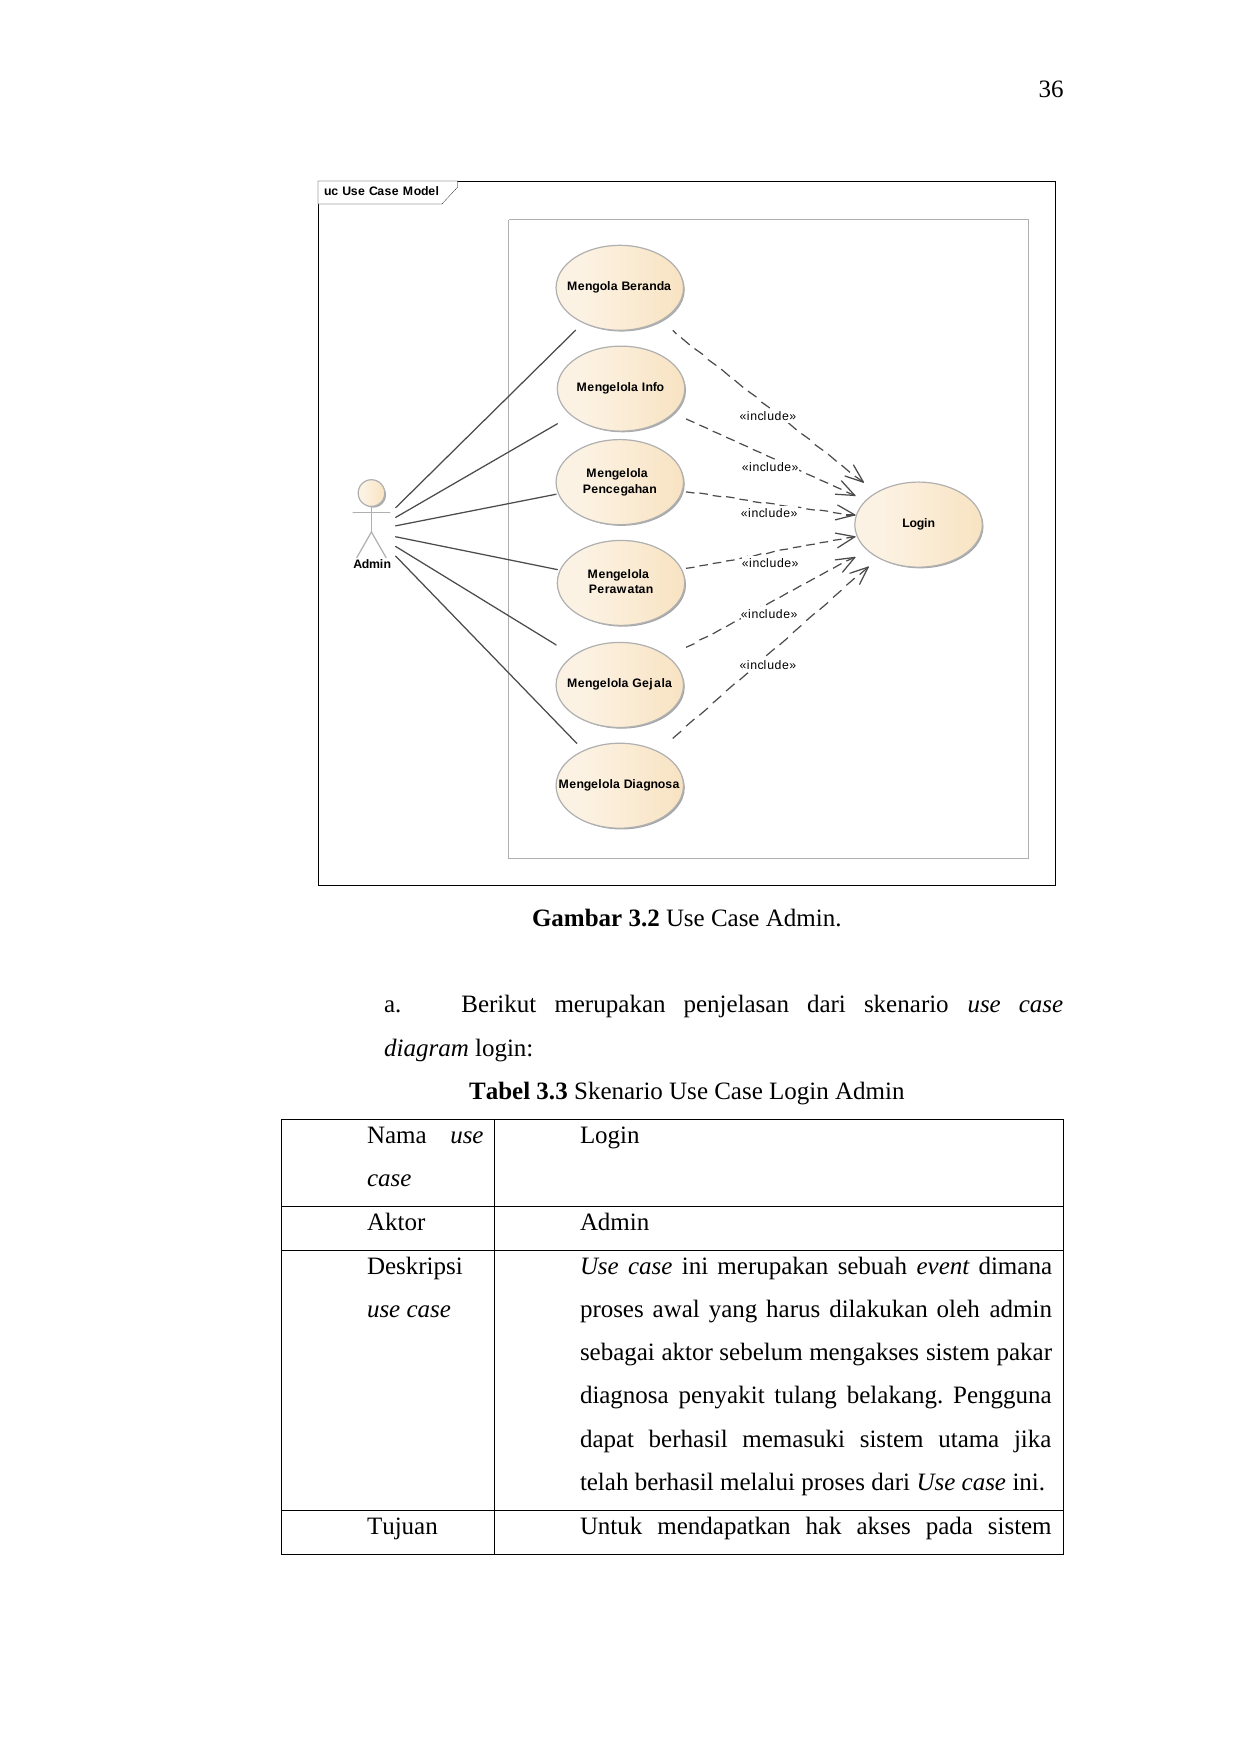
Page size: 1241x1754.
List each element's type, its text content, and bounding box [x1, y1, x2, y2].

table_cell Use case ini merupakan sebuah event dimana proses awal yang harus dilakukan oleh admin sebagai aktor sebelum mengakses sistem pakar diagnosa penyakit tulang belakang. Pengguna dapat berhasil memasuki sistem utama jika telah berhasil melalui proses dari Use case ini. [495, 1251, 1063, 1510]
table_cell Deskripsi use case [282, 1251, 494, 1510]
table_cell Admin [495, 1207, 1063, 1250]
table_header Login [495, 1120, 1063, 1206]
table_cell Aktor [282, 1207, 494, 1250]
text Tabel 3.3 Skenario Use Case Login Admin [310, 1076, 1063, 1104]
table_header Nama use case [282, 1120, 494, 1206]
text Gambar 3.2 Use Case Admin. [310, 177, 1063, 932]
table_cell Untuk mendapatkan hak akses pada sistem aplikasi [495, 1511, 1063, 1554]
table_cell Tujuan [282, 1511, 494, 1554]
list Berikut merupakan penjelasan dari skenario use case diagram login: [384, 989, 1063, 1061]
